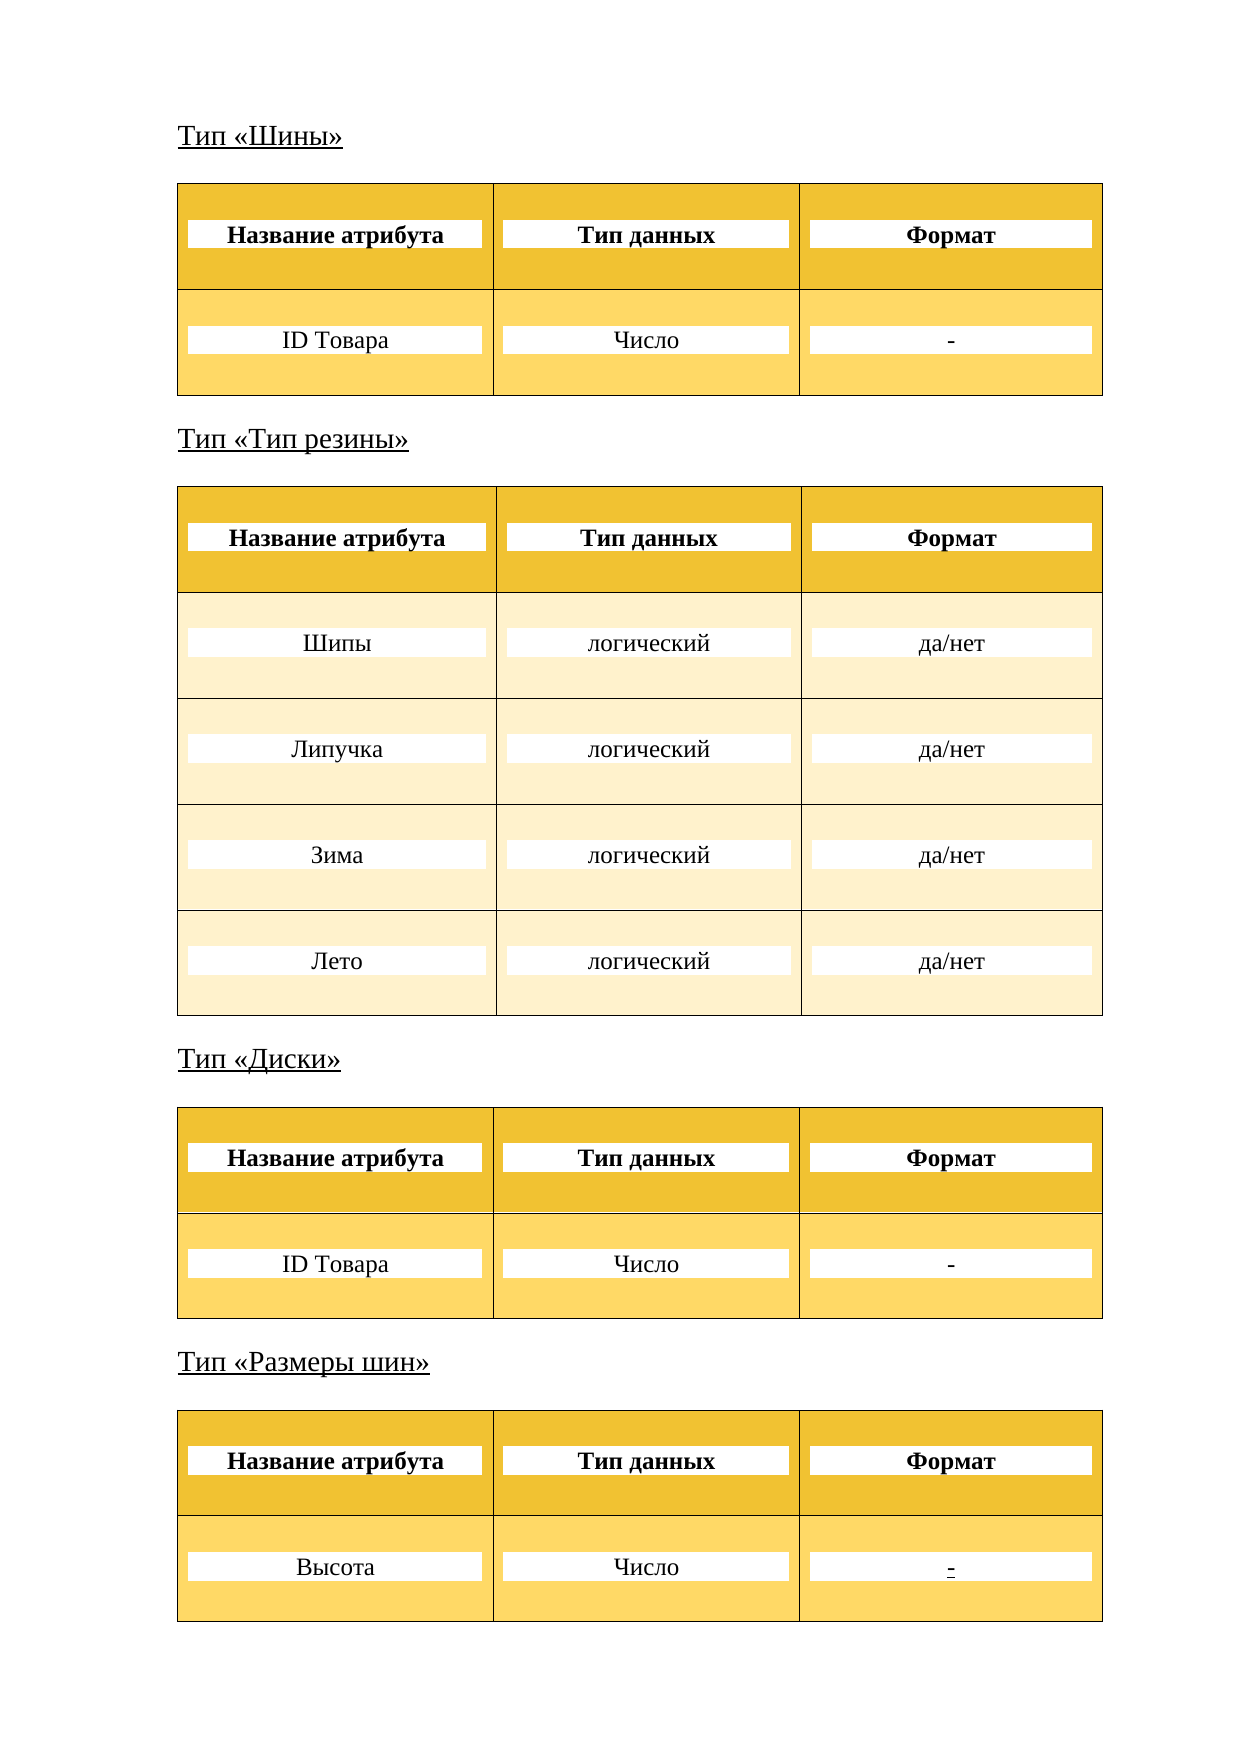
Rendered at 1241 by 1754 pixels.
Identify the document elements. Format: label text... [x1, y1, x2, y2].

table_header Название атрибута [178, 1108, 493, 1212]
table_cell Лето [178, 911, 496, 1015]
table_cell Липучка [178, 699, 496, 804]
table_cell - [800, 1516, 1102, 1621]
table_cell да/нет [802, 593, 1102, 698]
table_cell логический [497, 911, 801, 1015]
text Тип «Диски» [177, 1041, 1151, 1075]
table_cell да/нет [802, 699, 1102, 804]
table_cell Число [494, 1516, 799, 1621]
table_cell ID Товара [178, 290, 493, 395]
table_header Формат [800, 1411, 1102, 1515]
table_header Тип данных [494, 1108, 799, 1212]
table_cell логический [497, 699, 801, 804]
table_header Название атрибута [178, 184, 493, 289]
table_header Тип данных [494, 1411, 799, 1515]
table_cell да/нет [802, 911, 1102, 1015]
table_cell - [800, 1214, 1102, 1318]
table_cell да/нет [802, 805, 1102, 909]
table_cell Высота [178, 1516, 493, 1621]
table_header Формат [802, 487, 1102, 592]
text Тип «Шины» [177, 118, 1151, 152]
text Тип «Размеры шин» [177, 1344, 1151, 1378]
table_cell Шипы [178, 593, 496, 698]
table_cell логический [497, 593, 801, 698]
table_header Тип данных [497, 487, 801, 592]
table_cell - [800, 290, 1102, 395]
table_cell логический [497, 805, 801, 909]
table_cell Число [494, 290, 799, 395]
table_header Название атрибута [178, 487, 496, 592]
table_header Тип данных [494, 184, 799, 289]
table_cell Число [494, 1214, 799, 1318]
table_cell ID Товара [178, 1214, 493, 1318]
table_cell Зима [178, 805, 496, 909]
table_header Формат [800, 184, 1102, 289]
table_header Название атрибута [178, 1411, 493, 1515]
table_header Формат [800, 1108, 1102, 1212]
text Тип «Тип резины» [177, 421, 1151, 454]
